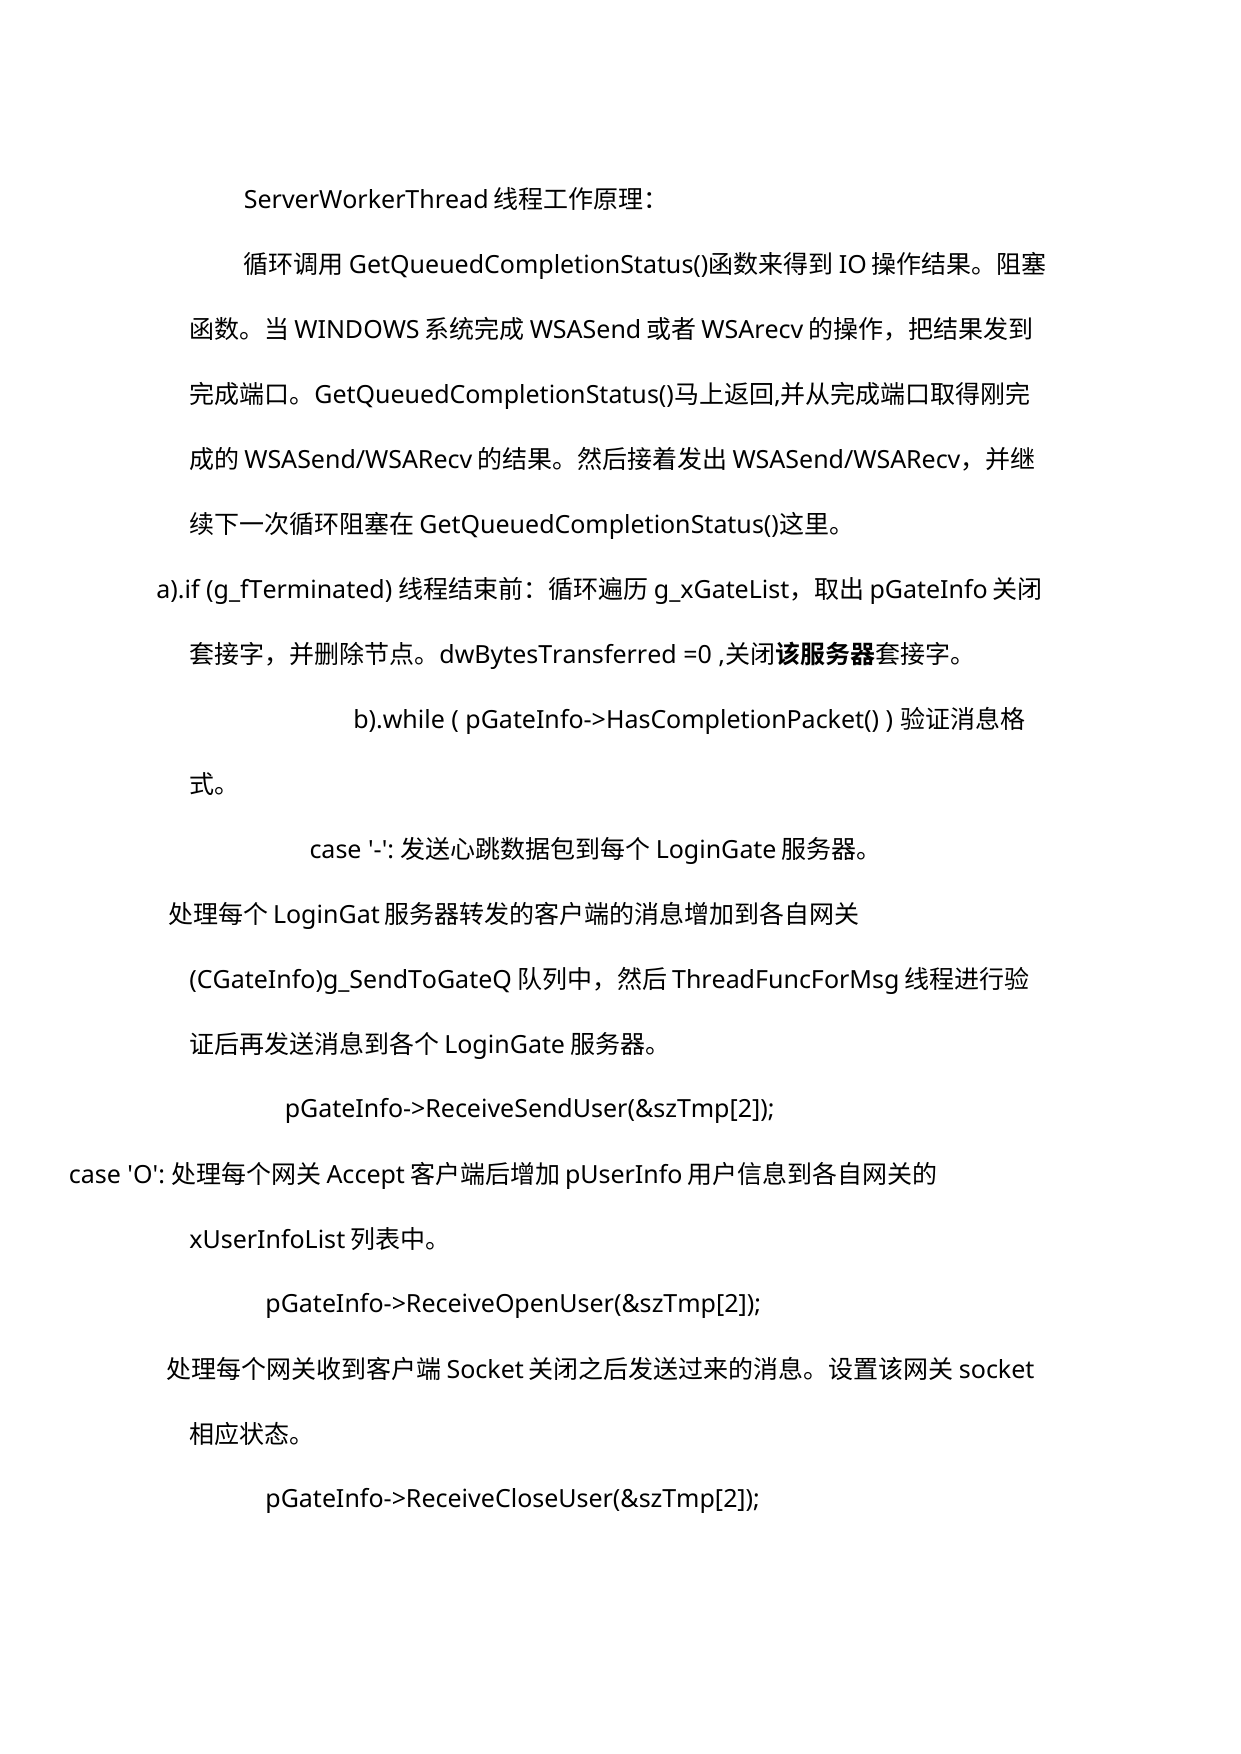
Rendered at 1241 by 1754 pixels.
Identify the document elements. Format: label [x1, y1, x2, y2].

table_header [186, 162, 1051, 1533]
